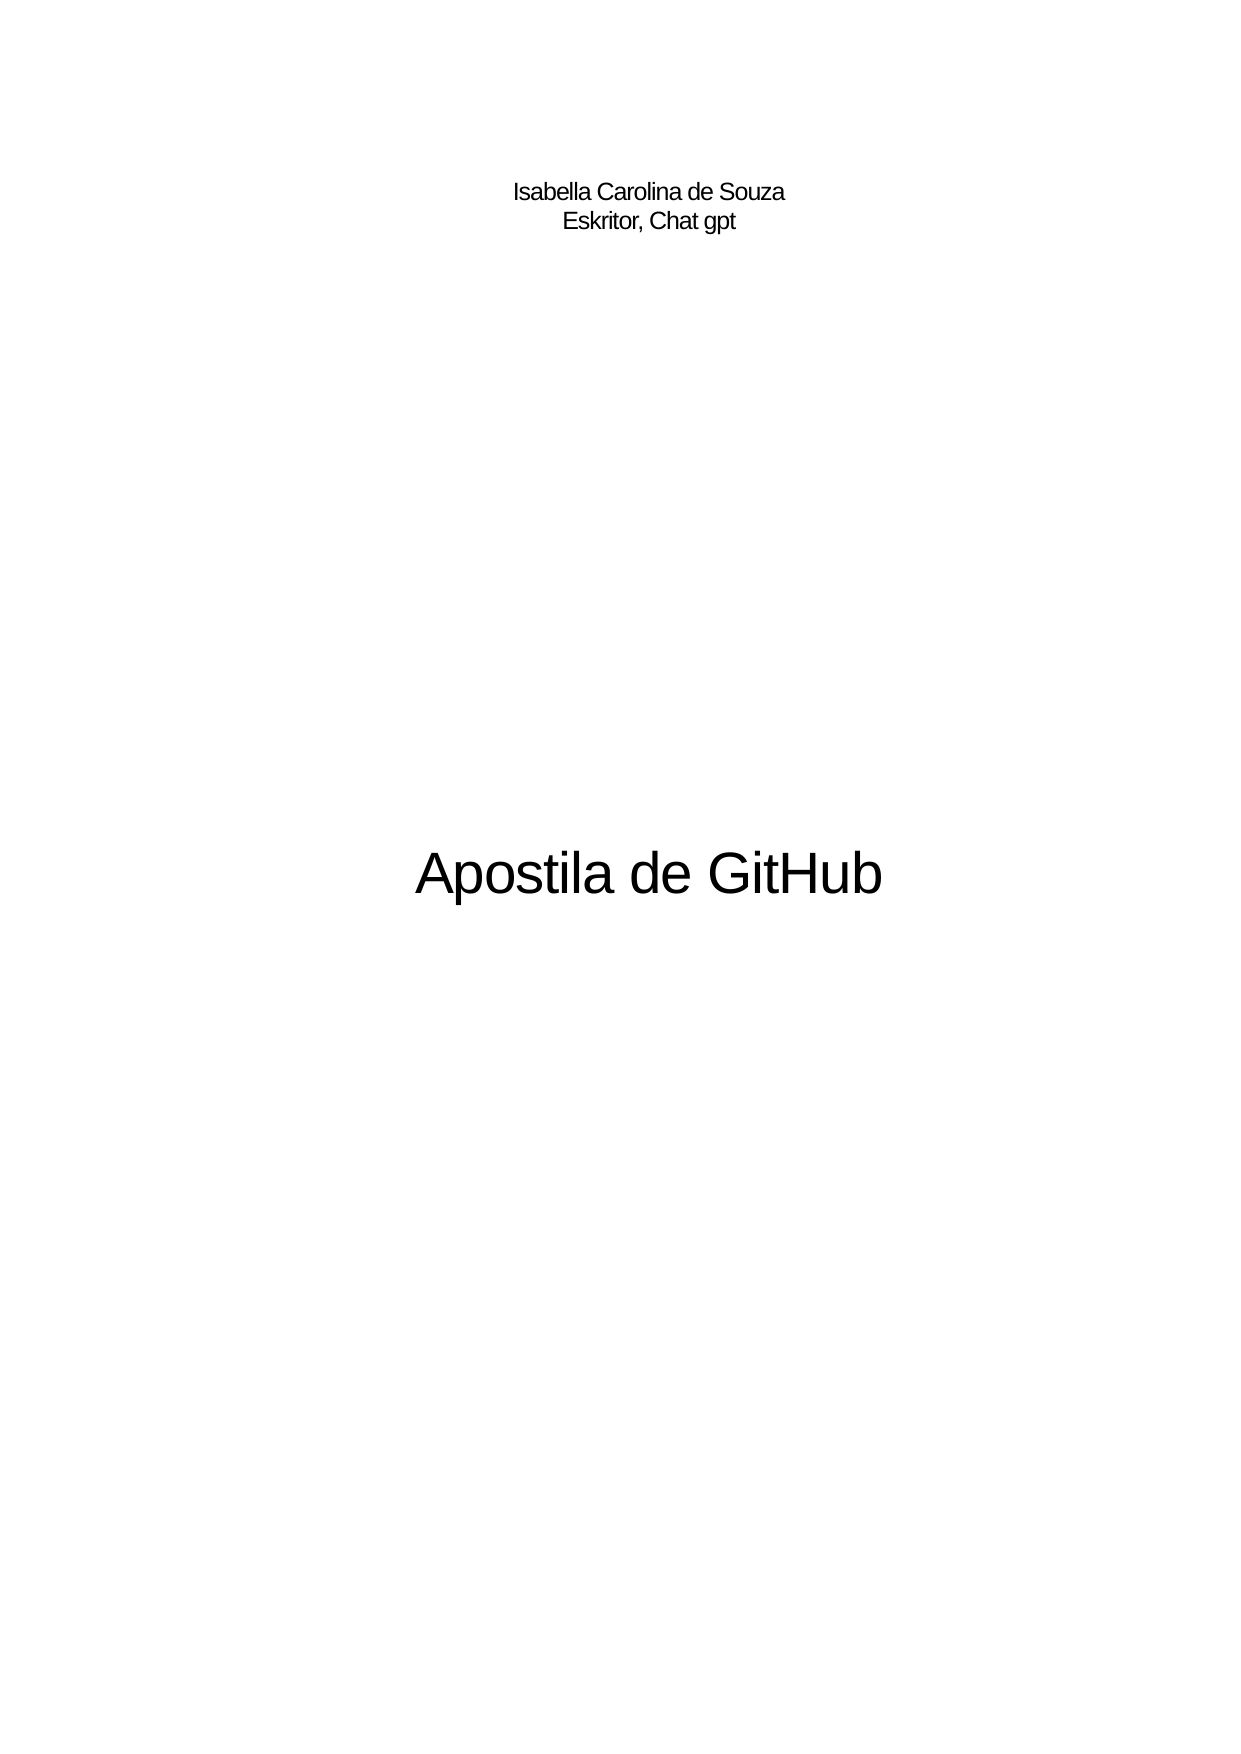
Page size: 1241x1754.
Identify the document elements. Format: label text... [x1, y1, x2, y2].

title Isabella Carolina de Souza [177, 177, 1122, 206]
title Eskritor, Chat gpt [177, 206, 1122, 235]
title Apostila de GitHub [177, 838, 1122, 906]
